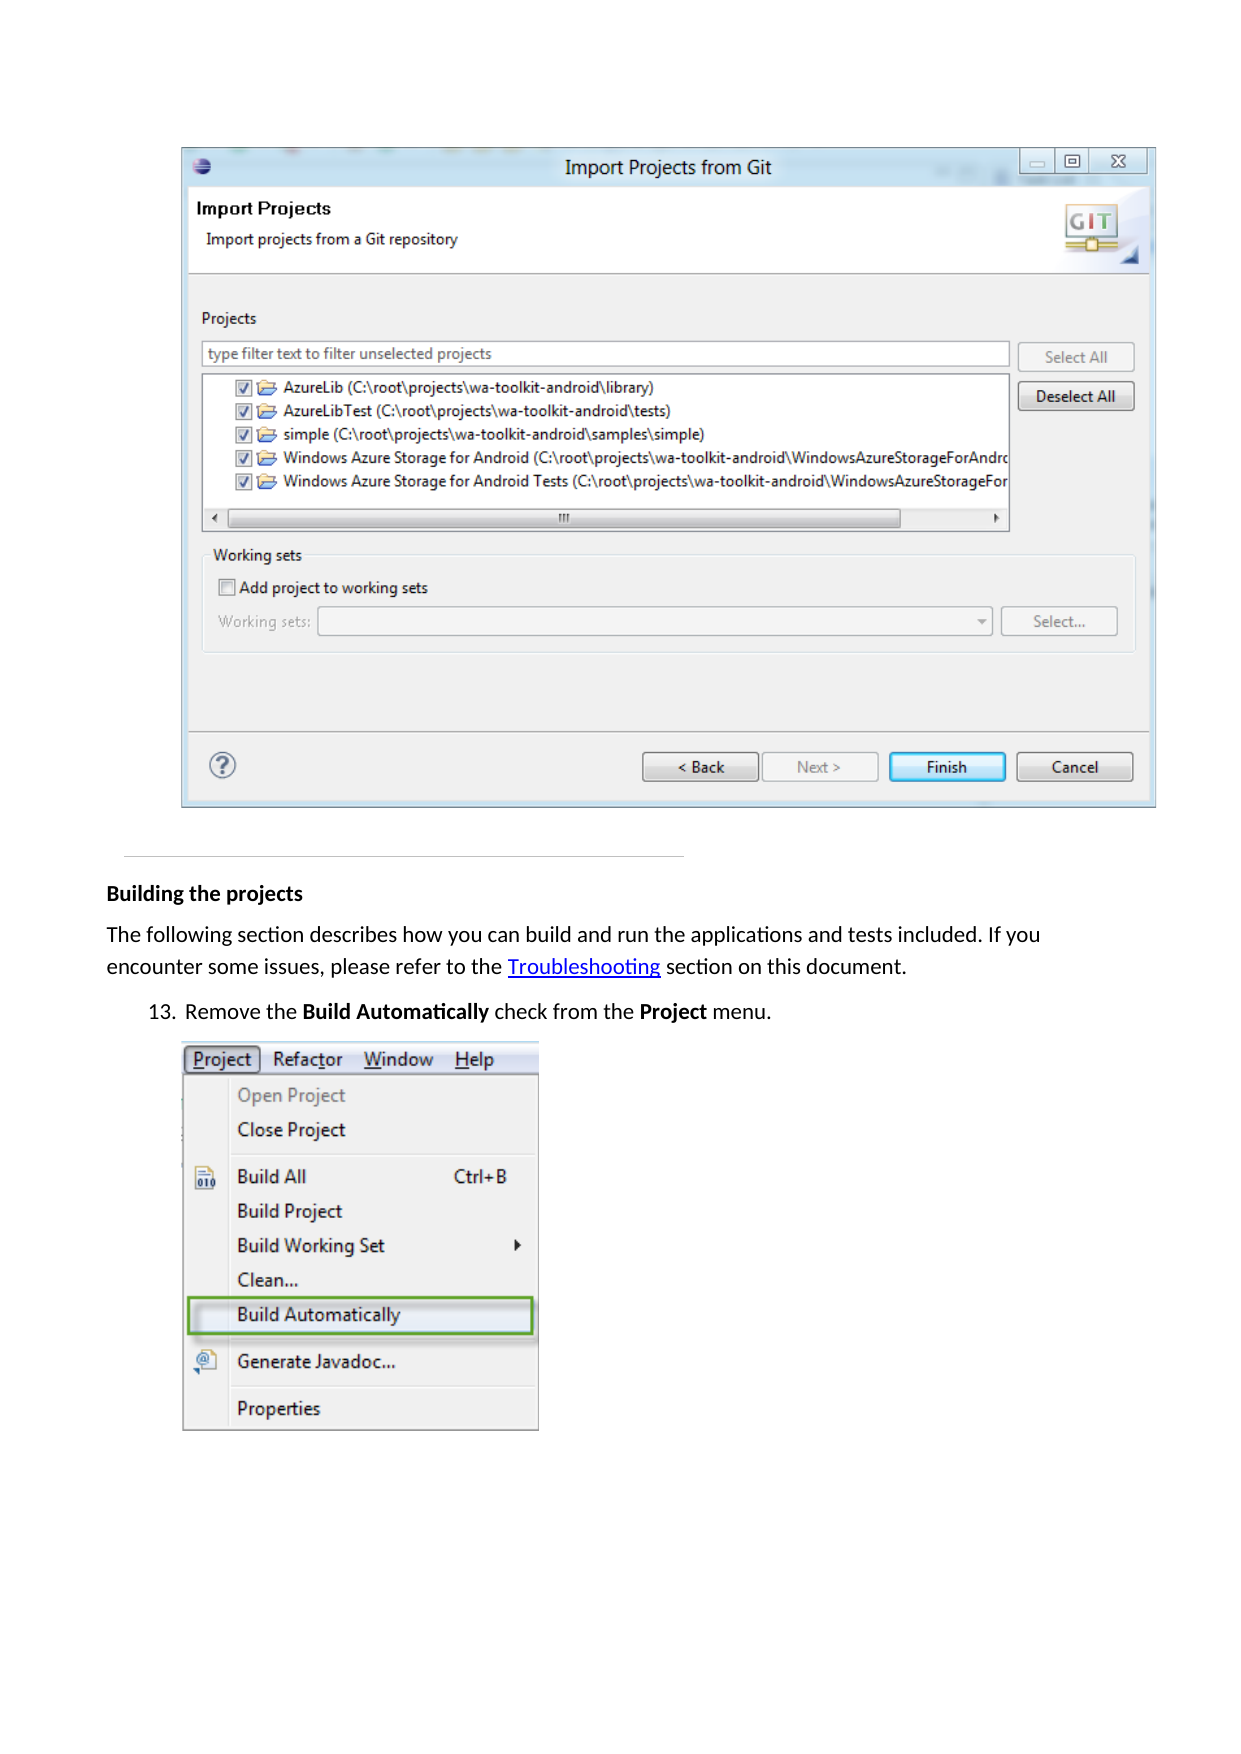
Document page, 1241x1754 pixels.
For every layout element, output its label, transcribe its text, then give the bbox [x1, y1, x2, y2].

picture [181, 147, 1157, 808]
text The following section describes how you can build and run the applications and tests included. If you encounter some issues, please refer to the Troubleshooting section on this document. [106, 920, 1134, 980]
text Building the projects [106, 879, 1134, 908]
picture [181, 1041, 539, 1431]
list Remove the Build Automatically check from the Project menu. [148, 997, 1134, 1025]
